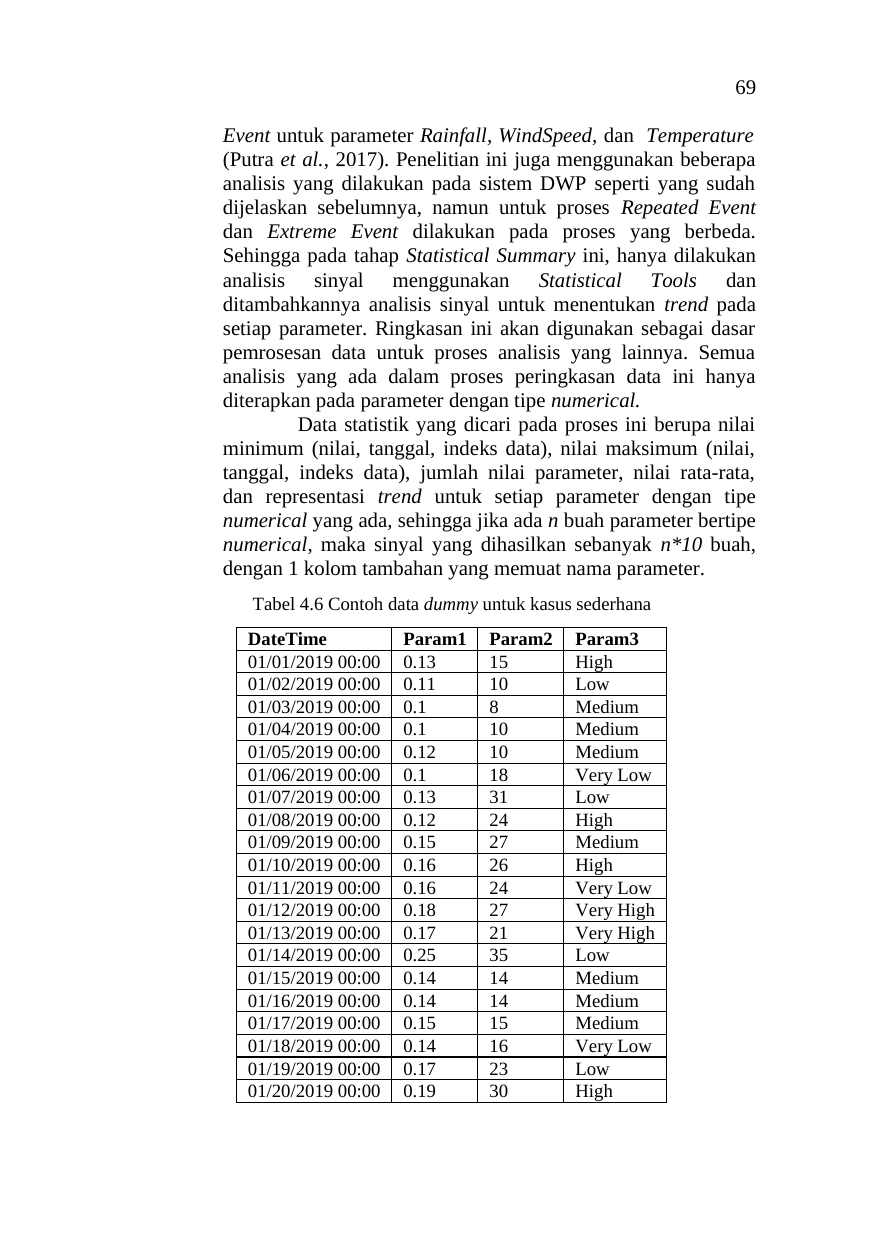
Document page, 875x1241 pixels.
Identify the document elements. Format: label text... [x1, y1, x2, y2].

table_cell 23 [478, 1058, 563, 1079]
table_cell 01/11/2019 00:00 [237, 877, 391, 898]
table_cell 15 [478, 651, 563, 672]
table_cell 01/10/2019 00:00 [237, 854, 391, 876]
table_cell 8 [478, 696, 563, 717]
table_cell 01/18/2019 00:00 [237, 1035, 391, 1056]
table_cell 24 [478, 877, 563, 898]
table_cell 24 [478, 809, 563, 830]
table_cell 15 [478, 1012, 563, 1034]
table_cell 01/07/2019 00:00 [237, 786, 391, 808]
table_cell Very Low [564, 1035, 666, 1056]
table_cell Low [564, 786, 666, 808]
table_cell 01/03/2019 00:00 [237, 696, 391, 717]
table_cell 0.13 [392, 651, 477, 672]
table_cell 0.25 [392, 944, 477, 966]
table_cell 01/15/2019 00:00 [237, 967, 391, 988]
table_cell 27 [478, 899, 563, 921]
table_cell 01/13/2019 00:00 [237, 922, 391, 943]
table_cell High [564, 854, 666, 876]
table_cell High [564, 651, 666, 672]
table_cell Very Low [564, 877, 666, 898]
table_cell 0.15 [392, 831, 477, 853]
table_cell Low [564, 1058, 666, 1079]
table_cell 21 [478, 922, 563, 943]
text Tabel 4.6 Contoh data dummy untuk kasus sederhana [148, 593, 756, 614]
table_cell 0.16 [392, 877, 477, 898]
table_cell 26 [478, 854, 563, 876]
table_cell 01/12/2019 00:00 [237, 899, 391, 921]
table_cell 01/14/2019 00:00 [237, 944, 391, 966]
table_cell 0.17 [392, 1058, 477, 1079]
table_cell 14 [478, 967, 563, 988]
table_cell 0.14 [392, 967, 477, 988]
table_cell 0.16 [392, 854, 477, 876]
table_cell 0.17 [392, 922, 477, 943]
table_cell Very High [564, 899, 666, 921]
table_cell 0.13 [392, 786, 477, 808]
table_cell 0.14 [392, 990, 477, 1011]
table_cell Medium [564, 831, 666, 853]
table_cell 0.15 [392, 1012, 477, 1034]
table_cell 01/05/2019 00:00 [237, 741, 391, 762]
table_cell 30 [478, 1080, 563, 1102]
table_cell 01/02/2019 00:00 [237, 673, 391, 695]
table_cell 0.1 [392, 764, 477, 785]
table_cell 35 [478, 944, 563, 966]
table_cell 0.12 [392, 741, 477, 762]
table_header Param3 [564, 628, 666, 649]
table_cell 0.18 [392, 899, 477, 921]
table_cell Medium [564, 967, 666, 988]
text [223, 123, 756, 412]
table_cell 10 [478, 673, 563, 695]
table_cell 10 [478, 741, 563, 762]
table_cell Medium [564, 741, 666, 762]
table_cell High [564, 809, 666, 830]
table_cell 31 [478, 786, 563, 808]
table_cell Medium [564, 718, 666, 740]
table_cell 01/09/2019 00:00 [237, 831, 391, 853]
table_header DateTime [237, 628, 391, 649]
table_cell 01/19/2019 00:00 [237, 1058, 391, 1079]
table_cell 0.1 [392, 718, 477, 740]
table_cell 0.12 [392, 809, 477, 830]
table_cell 14 [478, 990, 563, 1011]
table_cell 01/16/2019 00:00 [237, 990, 391, 1011]
table_cell 01/01/2019 00:00 [237, 651, 391, 672]
table_cell 18 [478, 764, 563, 785]
table_cell 01/04/2019 00:00 [237, 718, 391, 740]
table_cell Medium [564, 990, 666, 1011]
table_cell Medium [564, 696, 666, 717]
table_cell Low [564, 673, 666, 695]
table_cell 10 [478, 718, 563, 740]
table_cell Low [564, 944, 666, 966]
table_cell 0.19 [392, 1080, 477, 1102]
table_cell 0.11 [392, 673, 477, 695]
table_header Param2 [478, 628, 563, 649]
table_cell 27 [478, 831, 563, 853]
table_cell 01/17/2019 00:00 [237, 1012, 391, 1034]
table_cell 0.1 [392, 696, 477, 717]
table_header Param1 [392, 628, 477, 649]
table_cell 01/08/2019 00:00 [237, 809, 391, 830]
text Data statistik yang dicari pada proses ini berupa nilai minimum (nilai, tanggal, indeks data), nilai maksimum (nilai, tanggal, indeks data), jumlah nilai parameter, nilai rata-rata, dan representasi trend untuk setiap parameter dengan tipe numerical yang ada, sehingga jika ada n buah parameter bertipe numerical, maka sinyal yang dihasilkan sebanyak n*10 buah, dengan 1 kolom tambahan yang memuat nama parameter. [223, 412, 756, 580]
table_cell Very Low [564, 764, 666, 785]
table_cell 0.14 [392, 1035, 477, 1056]
table_cell High [564, 1080, 666, 1102]
table_cell 16 [478, 1035, 563, 1056]
table_cell Very High [564, 922, 666, 943]
table_cell 01/20/2019 00:00 [237, 1080, 391, 1102]
table_cell Medium [564, 1012, 666, 1034]
table_cell 01/06/2019 00:00 [237, 764, 391, 785]
